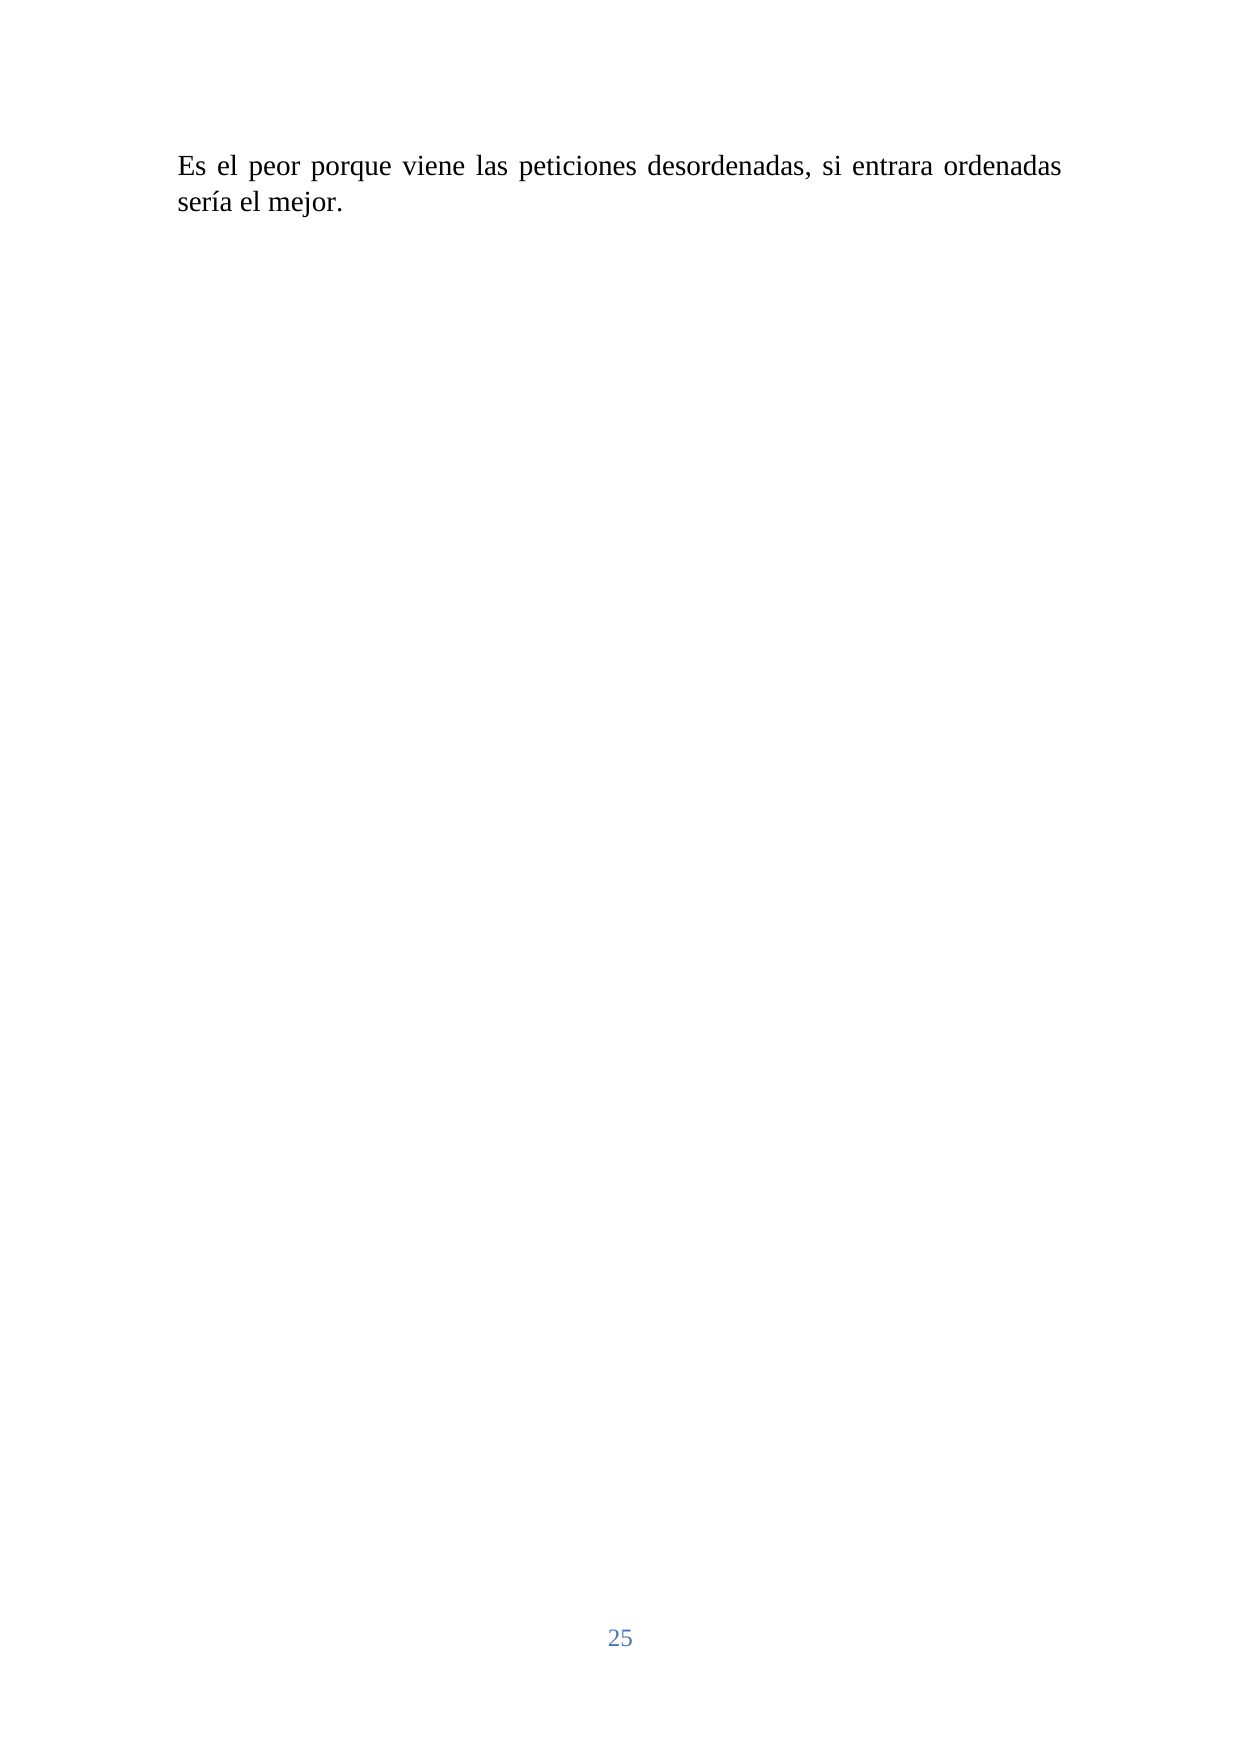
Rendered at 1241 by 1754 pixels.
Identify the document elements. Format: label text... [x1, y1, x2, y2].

text Es el peor porque viene las peticiones desordenadas, si entrara ordenadas sería el mejor. [177, 148, 1063, 217]
